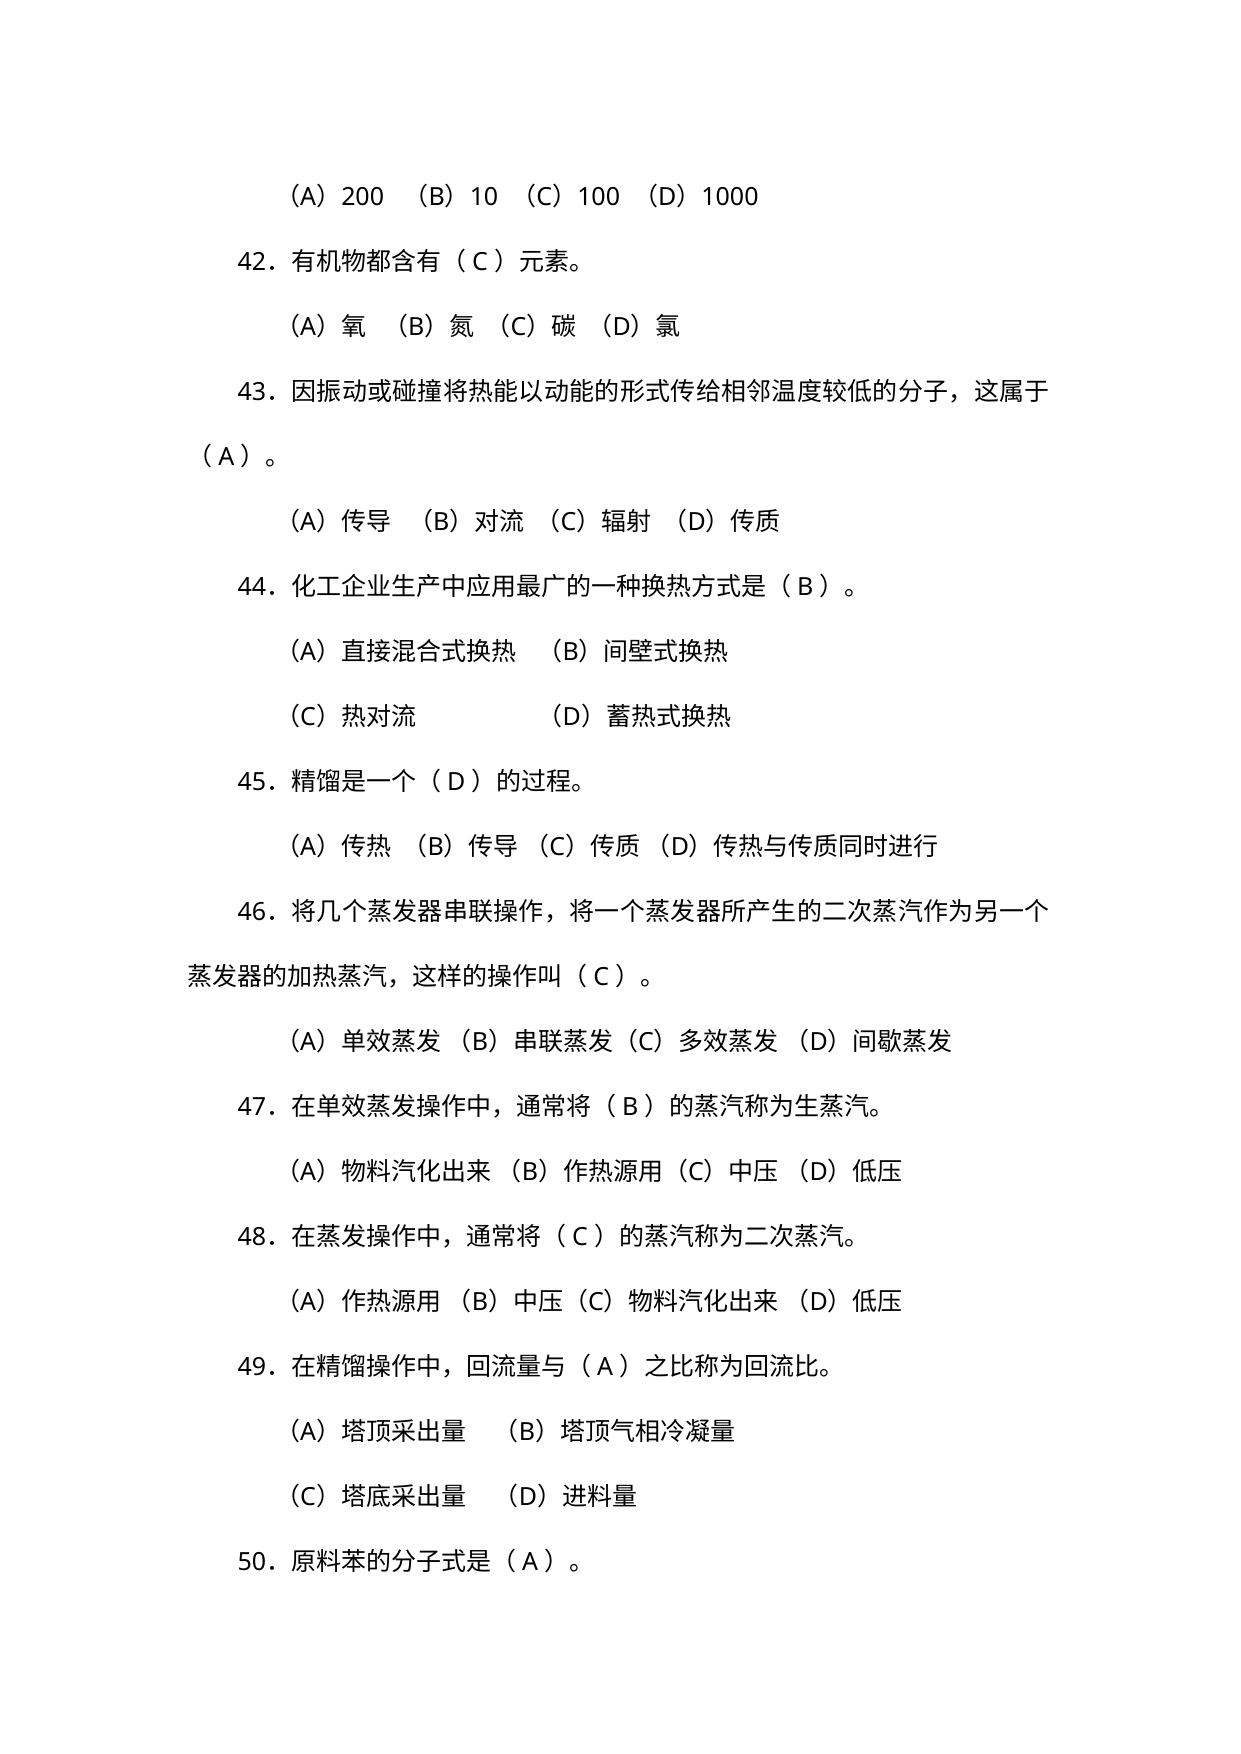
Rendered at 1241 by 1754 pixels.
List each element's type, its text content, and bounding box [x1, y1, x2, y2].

list 有机物都含有（ C ）元素。 [187, 227, 1053, 292]
list 在精馏操作中，回流量与（ A ）之比称为回流比。 [187, 1332, 1053, 1397]
list 精馏是一个（ D ）的过程。 [187, 747, 1053, 812]
text （A）氧 （B）氮 （C）碳 （D）氯 [231, 292, 1053, 357]
text （A）单效蒸发 （B）串联蒸发（C）多效蒸发 （D）间歇蒸发 [231, 1007, 1053, 1072]
text （A）200 （B）10 （C）100 （D）1000 [231, 162, 1053, 227]
list 直接混合式换热 （B）间壁式换热 [231, 617, 1053, 682]
list 在单效蒸发操作中，通常将（ B ）的蒸汽称为生蒸汽。 [187, 1072, 1053, 1137]
text （C）热对流 （D）蓄热式换热 [275, 682, 1053, 747]
list 塔顶采出量 （B）塔顶气相冷凝量 [231, 1397, 1053, 1462]
list 因振动或碰撞将热能以动能的形式传给相邻温度较低的分子，这属于（ A ）。 [187, 357, 1053, 487]
list 原料苯的分子式是（ A ）。 [187, 1527, 1053, 1592]
text （A）传导 （B）对流 （C）辐射 （D）传质 [231, 487, 1053, 552]
list 将几个蒸发器串联操作，将一个蒸发器所产生的二次蒸汽作为另一个蒸发器的加热蒸汽，这样的操作叫（ C ）。 [187, 877, 1053, 1007]
text （A）物料汽化出来 （B）作热源用（C）中压 （D）低压 [231, 1137, 1053, 1202]
text （A）传热 （B）传导 （C）传质 （D）传热与传质同时进行 [231, 812, 1053, 877]
list 化工企业生产中应用最广的一种换热方式是（ B ）。 [187, 552, 1053, 617]
list 在蒸发操作中，通常将（ C ）的蒸汽称为二次蒸汽。 [187, 1202, 1053, 1267]
text （C）塔底采出量 （D）进料量 [275, 1462, 1053, 1527]
text （A）作热源用 （B）中压（C）物料汽化出来 （D）低压 [231, 1267, 1053, 1332]
